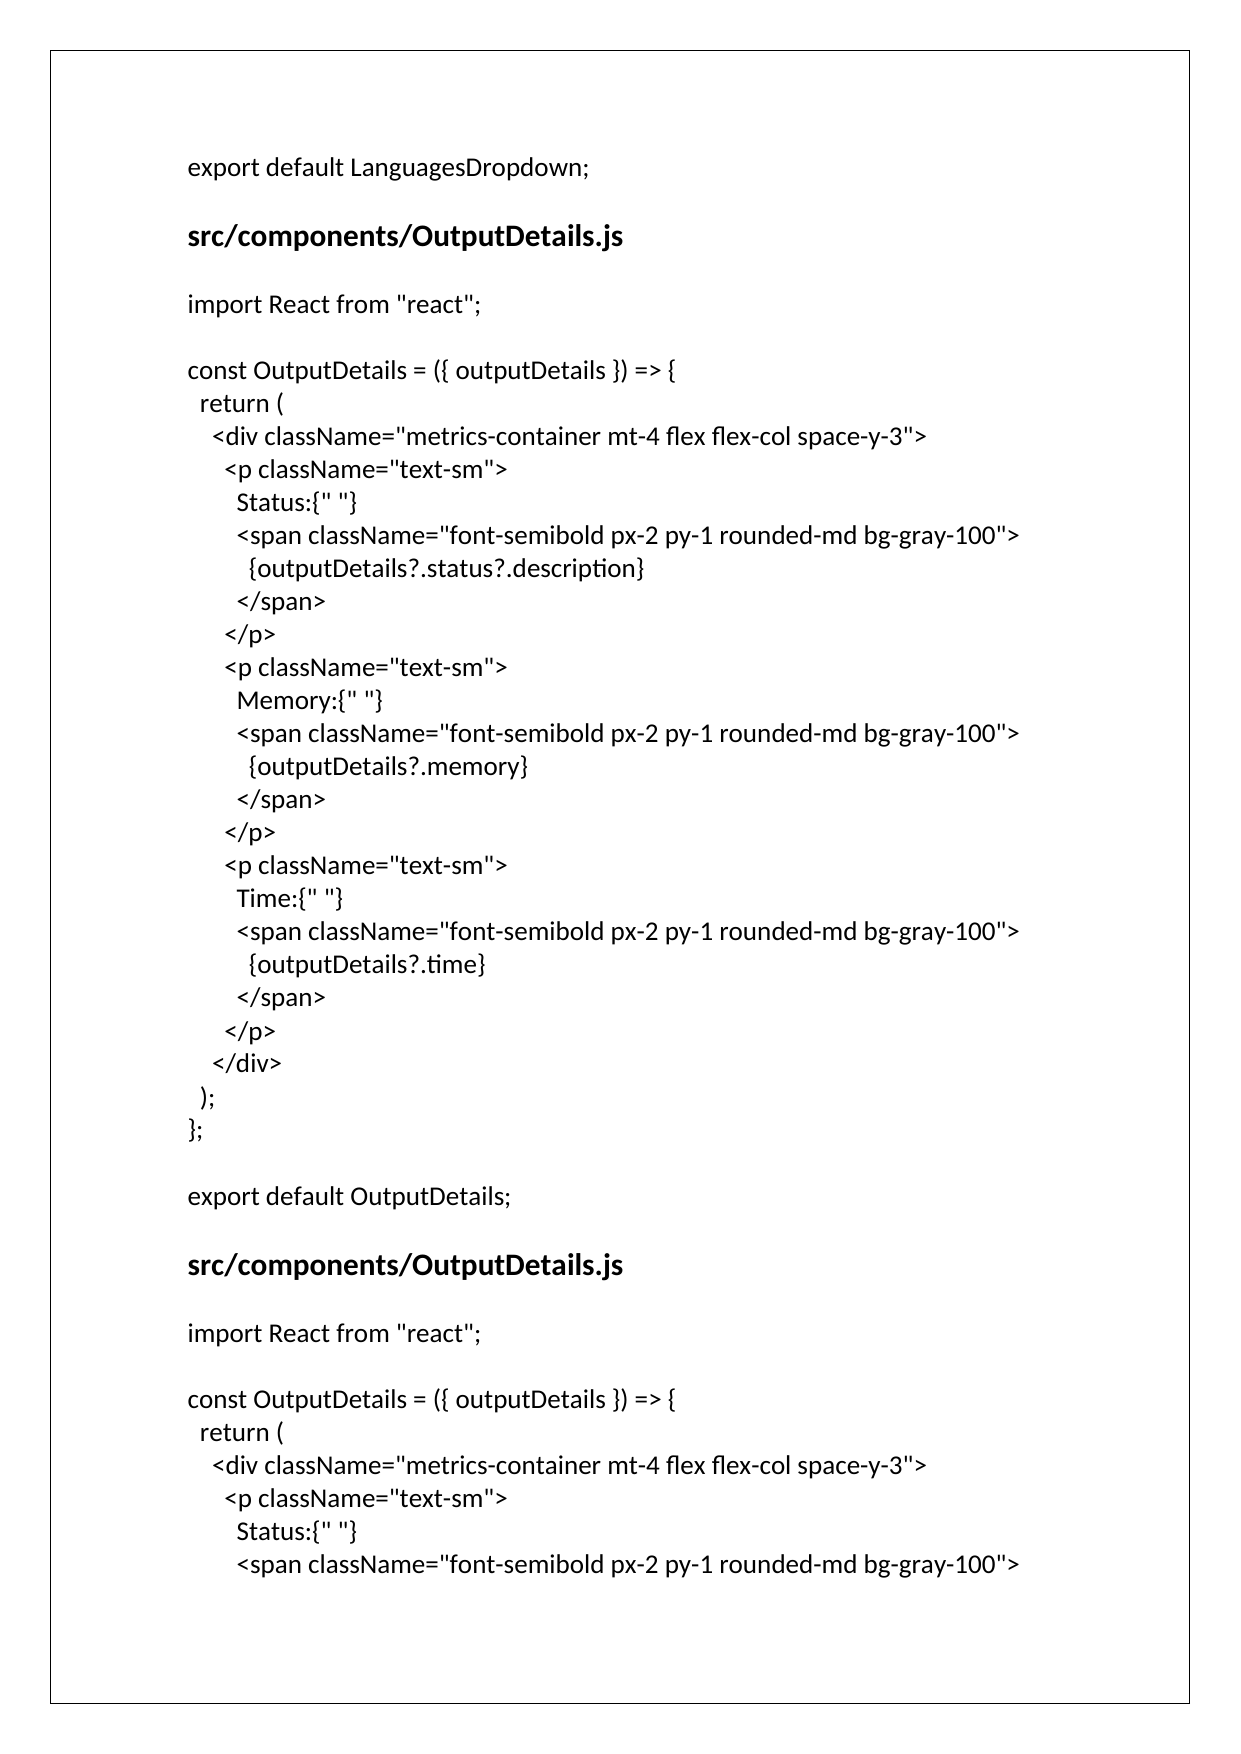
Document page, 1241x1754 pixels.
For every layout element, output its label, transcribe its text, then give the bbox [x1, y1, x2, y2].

text <span className="font-semibold px-2 py-1 rounded-md bg-gray-100"> [187, 518, 1053, 551]
text return ( [187, 386, 1053, 419]
text ); [187, 1080, 1053, 1113]
text <p className="text-sm"> [187, 650, 1053, 683]
text Status:{" "} [187, 485, 1053, 518]
text export default LanguagesDropdown; [187, 150, 1053, 183]
text </div> [187, 1047, 1053, 1080]
text {outputDetails?.status?.description} [187, 551, 1053, 584]
text import React from "react"; [187, 1316, 1053, 1349]
text <p className="text-sm"> [187, 452, 1053, 485]
text src/components/OutputDetails.js [187, 216, 1053, 254]
text </span> [187, 981, 1053, 1014]
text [187, 1547, 1053, 1580]
text <span className="font-semibold px-2 py-1 rounded-md bg-gray-100"> [187, 716, 1053, 749]
text const OutputDetails = ({ outputDetails }) => { [187, 353, 1053, 386]
text export default OutputDetails; [187, 1179, 1053, 1212]
text <div className="metrics-container mt-4 flex flex-col space-y-3"> [187, 1448, 1053, 1481]
text </span> [187, 782, 1053, 816]
text Status:{" "} [187, 1514, 1053, 1547]
text Memory:{" "} [187, 683, 1053, 716]
text }; [187, 1113, 1053, 1146]
text const OutputDetails = ({ outputDetails }) => { [187, 1382, 1053, 1415]
text src/components/OutputDetails.js [187, 1245, 1053, 1283]
text import React from "react"; [187, 287, 1053, 320]
text </p> [187, 816, 1053, 848]
text <span className="font-semibold px-2 py-1 rounded-md bg-gray-100"> [187, 914, 1053, 948]
text <div className="metrics-container mt-4 flex flex-col space-y-3"> [187, 419, 1053, 452]
text <p className="text-sm"> [187, 848, 1053, 882]
text </p> [187, 1014, 1053, 1047]
text {outputDetails?.time} [187, 948, 1053, 981]
text {outputDetails?.memory} [187, 749, 1053, 782]
text </span> [187, 584, 1053, 617]
text <p className="text-sm"> [187, 1481, 1053, 1514]
text </p> [187, 617, 1053, 650]
text Time:{" "} [187, 882, 1053, 914]
text return ( [187, 1415, 1053, 1448]
